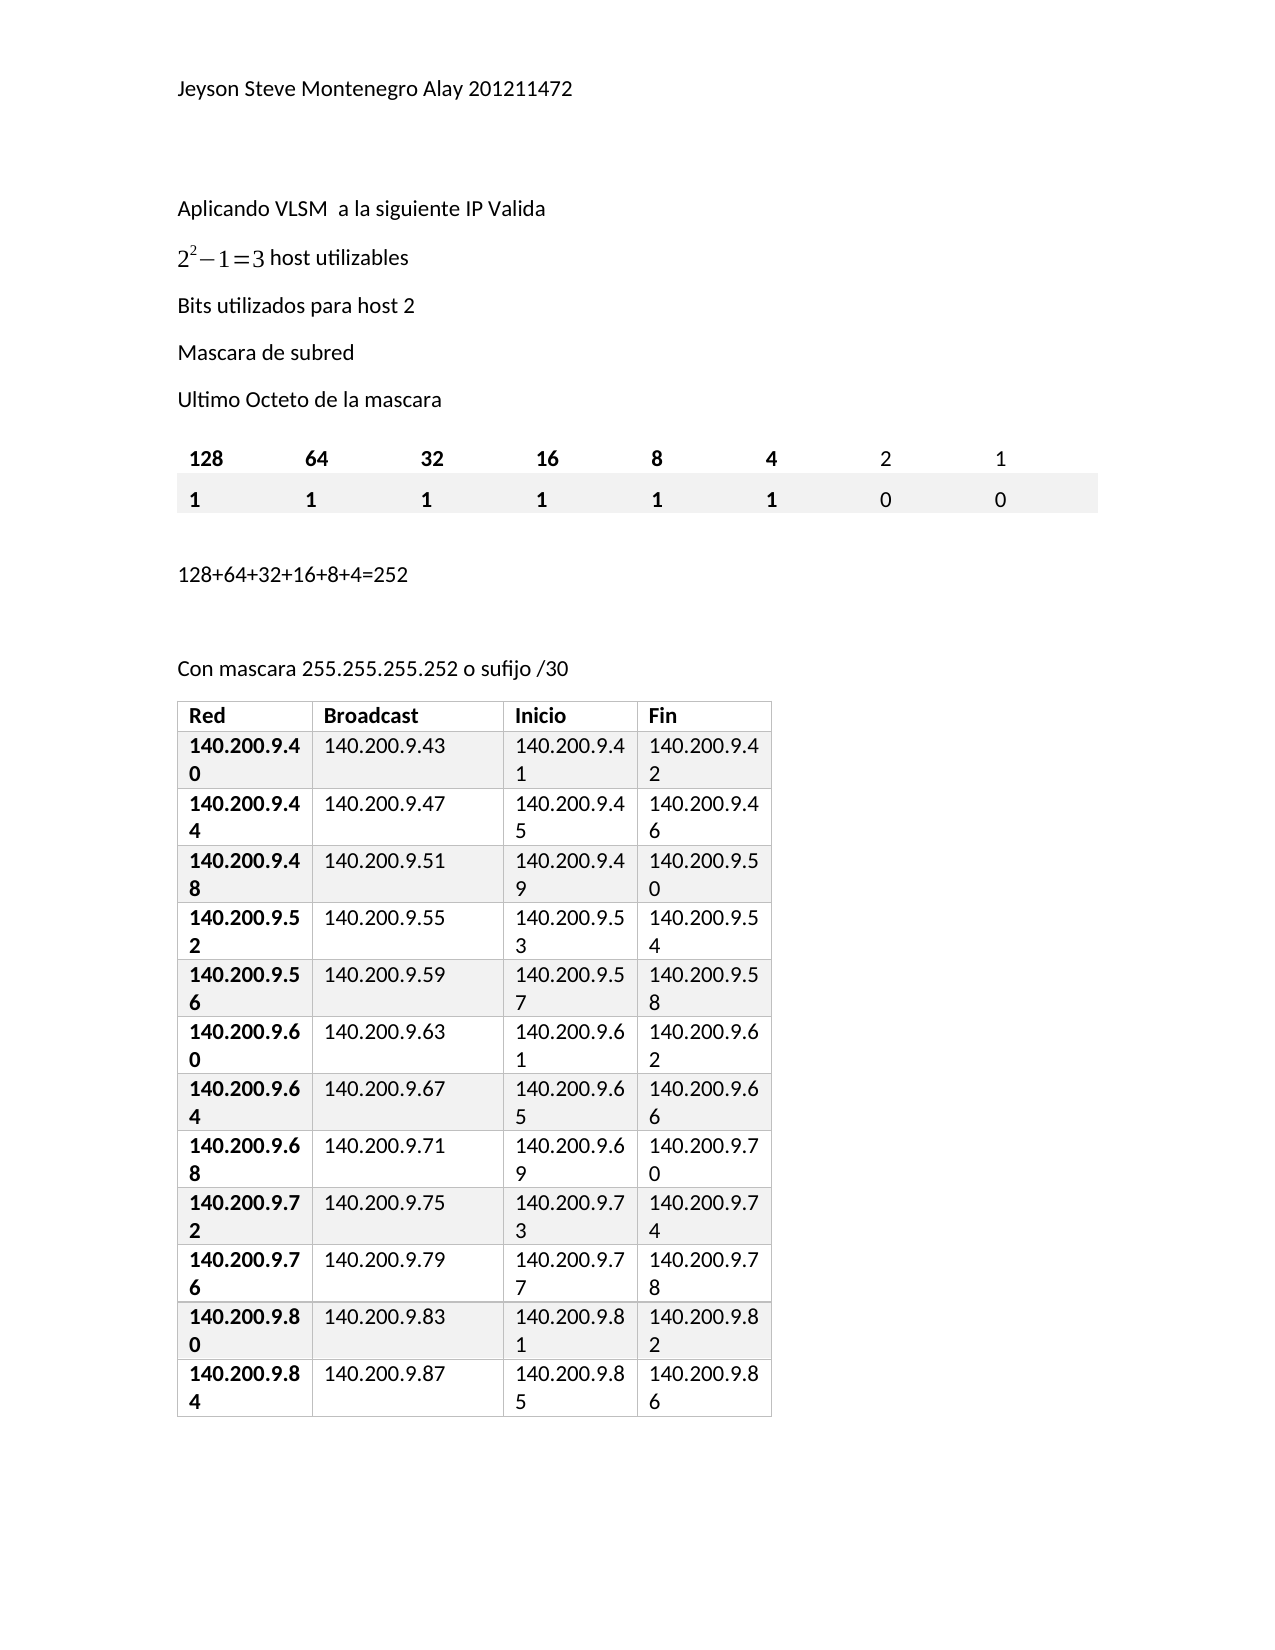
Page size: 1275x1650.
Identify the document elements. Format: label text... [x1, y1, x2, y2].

table_cell 140.200.9.50 [638, 846, 771, 902]
table_cell 140.200.9.52 [178, 903, 312, 959]
table_header Fin [638, 702, 771, 731]
table_cell 140.200.9.40 [178, 732, 312, 788]
table_cell 140.200.9.64 [178, 1074, 312, 1130]
table_header 2 [869, 432, 983, 472]
table_cell 1 [524, 473, 640, 513]
table_header 32 [409, 432, 524, 472]
table_cell 140.200.9.69 [504, 1131, 637, 1187]
table_header 4 [754, 432, 869, 472]
table_cell 0 [869, 473, 983, 513]
table_cell 140.200.9.77 [504, 1245, 637, 1301]
table_cell 140.200.9.73 [504, 1188, 637, 1244]
table_cell 140.200.9.80 [178, 1303, 312, 1358]
table_header 64 [294, 432, 409, 472]
text Bits utilizados para host 2 [177, 291, 1098, 319]
table_header Red [178, 702, 312, 731]
table_cell 140.200.9.68 [178, 1131, 312, 1187]
table_cell 140.200.9.57 [504, 960, 637, 1016]
table_cell 140.200.9.49 [504, 846, 637, 902]
table_cell 140.200.9.48 [178, 846, 312, 902]
table_cell 140.200.9.62 [638, 1017, 771, 1073]
table_cell 140.200.9.58 [638, 960, 771, 1016]
table_cell 140.200.9.53 [504, 903, 637, 959]
table_cell 140.200.9.76 [178, 1245, 312, 1301]
table_cell 140.200.9.74 [638, 1188, 771, 1244]
table_cell 140.200.9.70 [638, 1131, 771, 1187]
text Mascara de subred [177, 338, 1098, 366]
table_header 128 [177, 432, 294, 472]
table_header Inicio [504, 702, 637, 731]
table_header 1 [983, 432, 1098, 472]
table_cell 1 [409, 473, 524, 513]
table_cell 140.200.9.45 [504, 789, 637, 845]
text 128+64+32+16+8+4=252 [177, 560, 1098, 588]
table_cell 140.200.9.71 [313, 1131, 503, 1187]
table_cell 140.200.9.55 [313, 903, 503, 959]
table_cell 140.200.9.67 [313, 1074, 503, 1130]
table_cell 140.200.9.60 [178, 1017, 312, 1073]
table_cell 140.200.9.59 [313, 960, 503, 1016]
text Aplicando VLSM a la siguiente IP Valida [177, 194, 1098, 222]
table_cell 140.200.9.51 [313, 846, 503, 902]
text host utilizables [177, 241, 1098, 272]
table_cell 140.200.9.82 [638, 1303, 771, 1358]
table_header 16 [524, 432, 640, 472]
table_header Broadcast [313, 702, 503, 731]
table_cell 140.200.9.75 [313, 1188, 503, 1244]
table_cell 140.200.9.47 [313, 789, 503, 845]
table_cell 140.200.9.83 [313, 1303, 503, 1358]
table_cell 140.200.9.61 [504, 1017, 637, 1073]
table_header 8 [640, 432, 754, 472]
table_cell 140.200.9.85 [504, 1360, 637, 1416]
table_cell 1 [640, 473, 754, 513]
table_cell 140.200.9.56 [178, 960, 312, 1016]
table_cell 1 [754, 473, 869, 513]
table_cell 140.200.9.81 [504, 1303, 637, 1358]
table_cell 140.200.9.86 [638, 1360, 771, 1416]
text Con mascara 255.255.255.252 o sufijo /30 [177, 654, 1098, 682]
table_cell 140.200.9.44 [178, 789, 312, 845]
table_cell 140.200.9.65 [504, 1074, 637, 1130]
table_cell 140.200.9.66 [638, 1074, 771, 1130]
table_cell 140.200.9.42 [638, 732, 771, 788]
table_cell 140.200.9.87 [313, 1360, 503, 1416]
table_cell 140.200.9.84 [178, 1360, 312, 1416]
table_cell 140.200.9.41 [504, 732, 637, 788]
table_cell 140.200.9.46 [638, 789, 771, 845]
text Ultimo Octeto de la mascara [177, 385, 1098, 413]
table_cell 140.200.9.72 [178, 1188, 312, 1244]
table_cell 140.200.9.43 [313, 732, 503, 788]
table_cell 140.200.9.78 [638, 1245, 771, 1301]
table_cell 1 [177, 473, 294, 513]
table_cell 140.200.9.54 [638, 903, 771, 959]
table_cell 140.200.9.79 [313, 1245, 503, 1301]
table_cell 1 [294, 473, 409, 513]
table_cell 140.200.9.63 [313, 1017, 503, 1073]
table_cell 0 [983, 473, 1098, 513]
